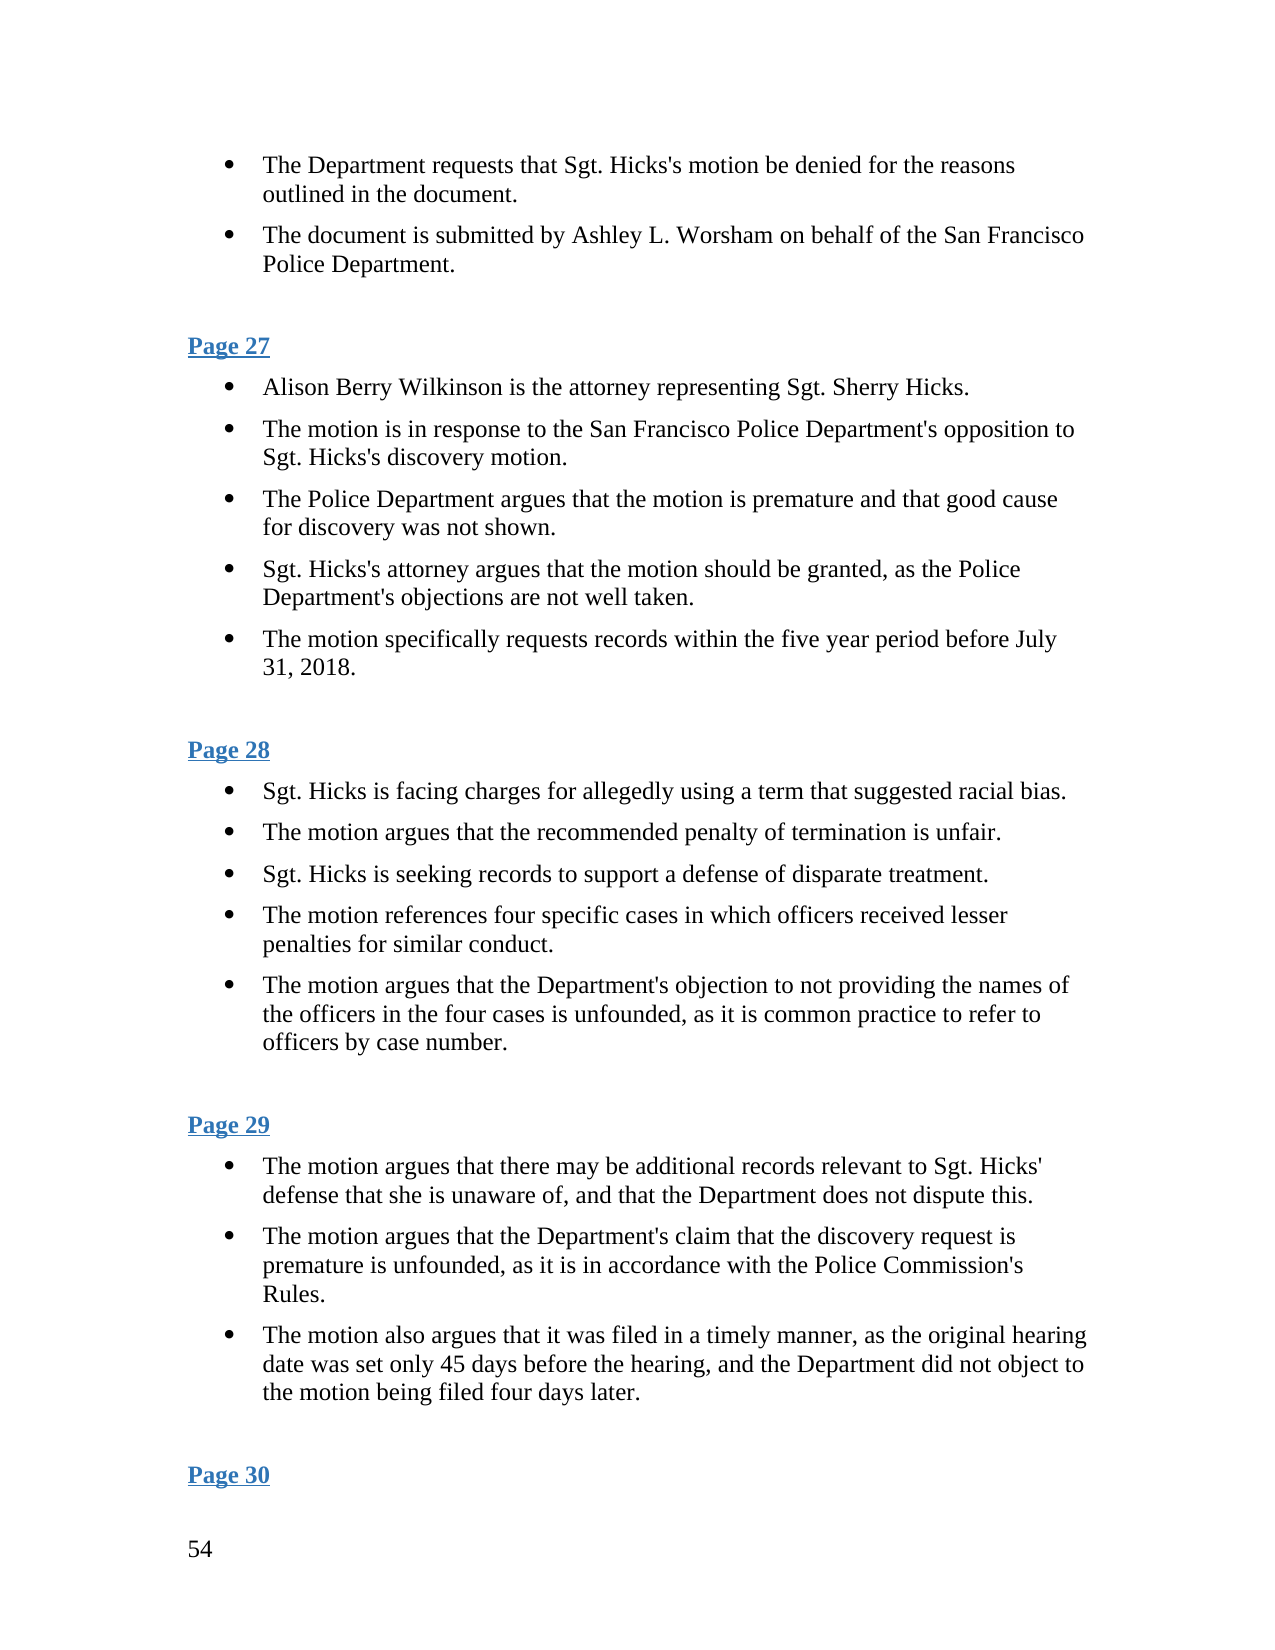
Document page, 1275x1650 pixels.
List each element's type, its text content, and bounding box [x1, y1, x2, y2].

list Sgt. Hicks is facing charges for allegedly using a term that suggested racial bias. [225, 776, 1087, 805]
list The Department requests that Sgt. Hicks's motion be denied for the reasons outlined in the document. [225, 150, 1087, 207]
text Page 30 [187, 1460, 1087, 1489]
list The motion argues that the Department's claim that the discovery request is premature is unfounded, as it is in accordance with the Police Commission's Rules. [225, 1221, 1087, 1307]
text Page 29 [187, 1110, 1087, 1139]
list The Police Department argues that the motion is premature and that good cause for discovery was not shown. [225, 484, 1087, 541]
list Sgt. Hicks is seeking records to support a defense of disparate treatment. [225, 859, 1087, 887]
list The motion argues that the recommended penalty of termination is unfair. [225, 817, 1087, 846]
list Sgt. Hicks's attorney argues that the motion should be granted, as the Police Department's objections are not well taken. [225, 554, 1087, 611]
list The motion argues that there may be additional records relevant to Sgt. Hicks' defense that she is unaware of, and that the Department does not dispute this. [225, 1151, 1087, 1209]
list The document is submitted by Ashley L. Worsham on behalf of the San Francisco Police Department. [225, 220, 1087, 277]
list The motion also argues that it was filed in a timely manner, as the original hearing date was set only 45 days before the hearing, and the Department did not object to the motion being filed four days later. [225, 1320, 1087, 1406]
list The motion argues that the Department's objection to not providing the names of the officers in the four cases is unfounded, as it is common practice to refer to officers by case number. [225, 970, 1087, 1056]
list Alison Berry Wilkinson is the attorney representing Sgt. Sherry Hicks. [225, 372, 1087, 401]
list The motion is in response to the San Francisco Police Department's opposition to Sgt. Hicks's discovery motion. [225, 414, 1087, 471]
text Page 28 [187, 735, 1087, 764]
text Page 27 [187, 331, 1087, 360]
list The motion references four specific cases in which officers received lesser penalties for similar conduct. [225, 900, 1087, 957]
list The motion specifically requests records within the five year period before July 31, 2018. [225, 624, 1087, 681]
